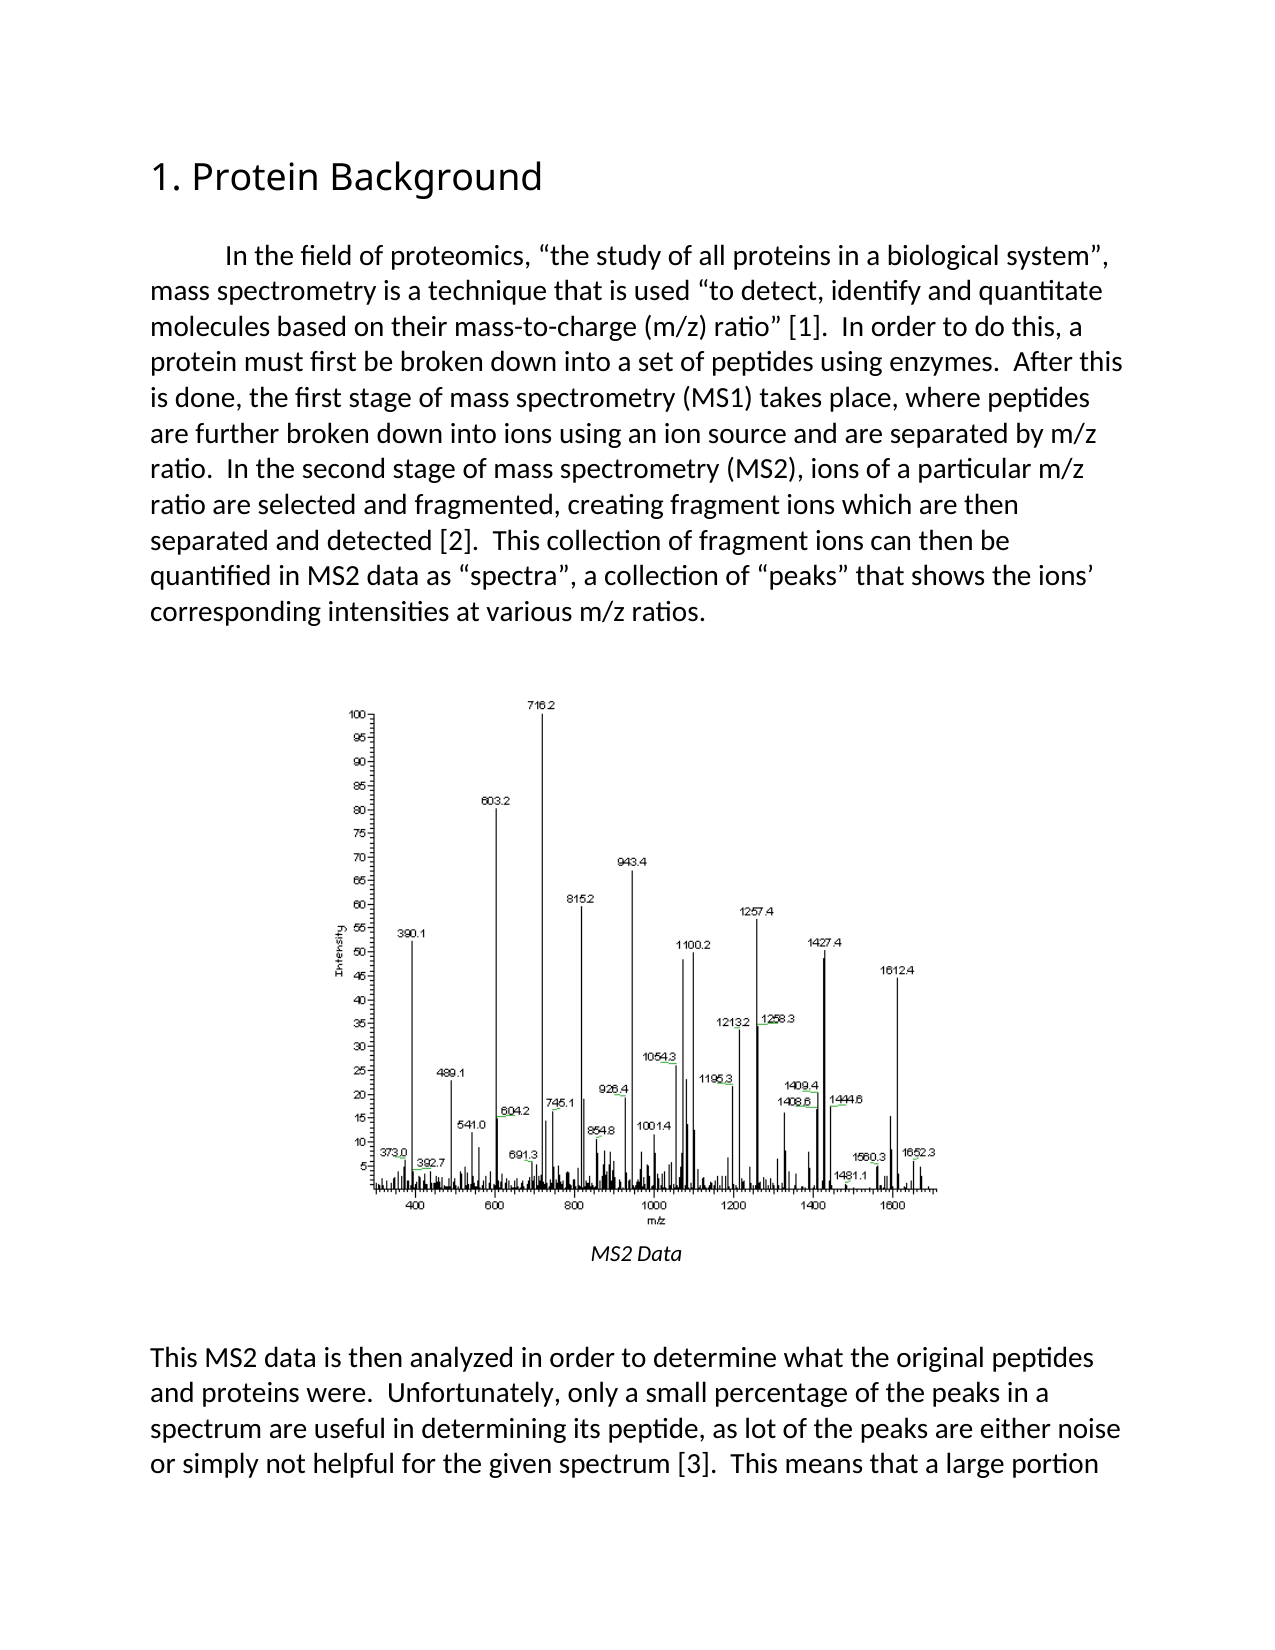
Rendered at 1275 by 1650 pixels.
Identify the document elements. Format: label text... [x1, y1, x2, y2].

text MS2 Data [150, 1239, 1125, 1267]
picture [332, 701, 939, 1226]
text 1. Protein Background [150, 150, 1125, 201]
text In the field of proteomics, “the study of all proteins in a biological system”, mass spectrometry is a technique that is used “to detect, identify and quantitate molecules based on their mass-to-charge (m/z) ratio” [1]. In order to do this, a protein must first be broken down into a set of peptides using enzymes. After this is done, the first stage of mass spectrometry (MS1) takes place, where peptides are further broken down into ions using an ion source and are separated by m/z ratio. In the second stage of mass spectrometry (MS2), ions of a particular m/z ratio are selected and fragmented, creating fragment ions which are then separated and detected [2]. This collection of fragment ions can then be quantified in MS2 data as “spectra”, a collection of “peaks” that shows the ions’ corresponding intensities at various m/z ratios. [150, 237, 1125, 628]
